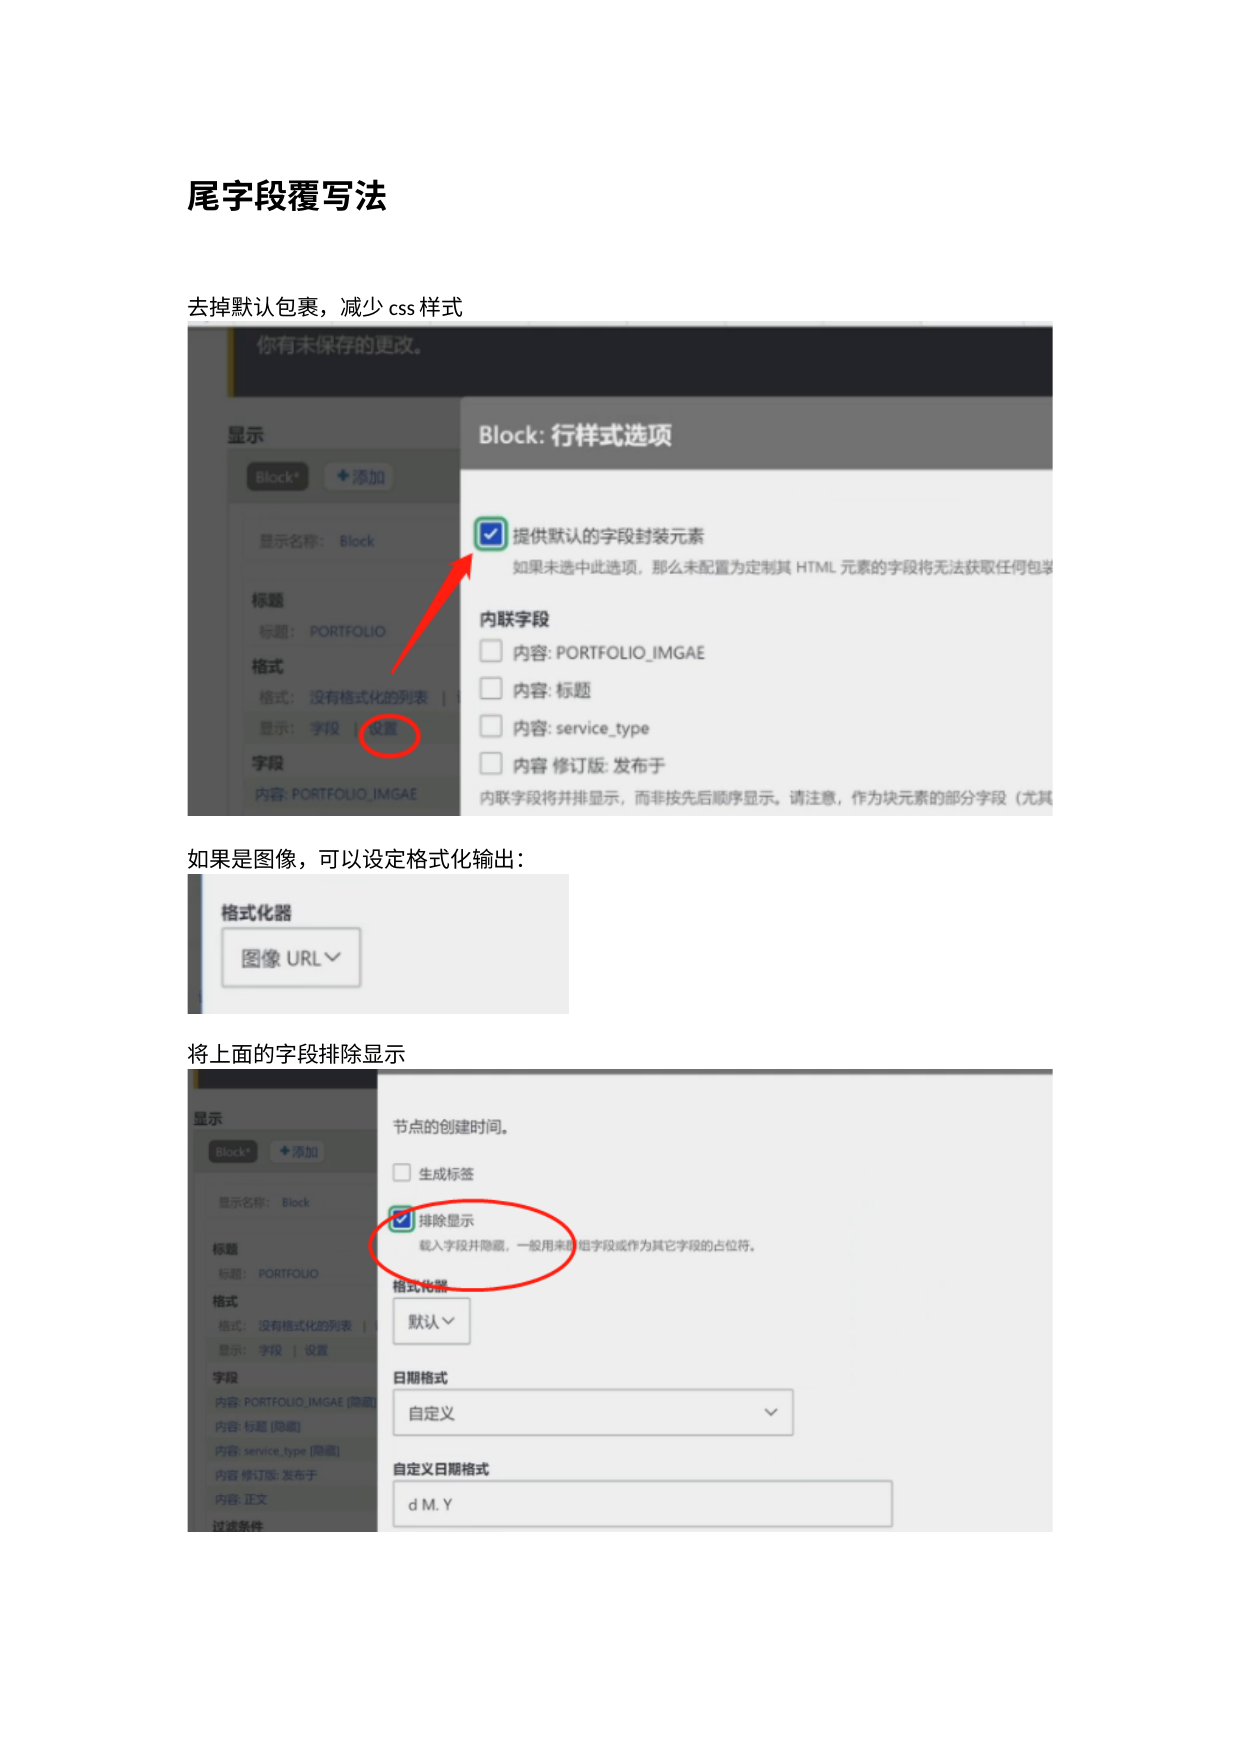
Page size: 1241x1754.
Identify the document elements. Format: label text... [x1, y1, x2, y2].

text 去掉默认包裹，减少css样式 [187, 289, 1053, 321]
picture [187, 874, 569, 1014]
subtitle 尾字段覆写法 [187, 162, 1053, 227]
picture [187, 321, 1053, 816]
picture [187, 1069, 1053, 1532]
text 如果是图像，可以设定格式化输出： [187, 842, 1053, 874]
text 将上面的字段排除显示 [187, 1037, 1053, 1069]
